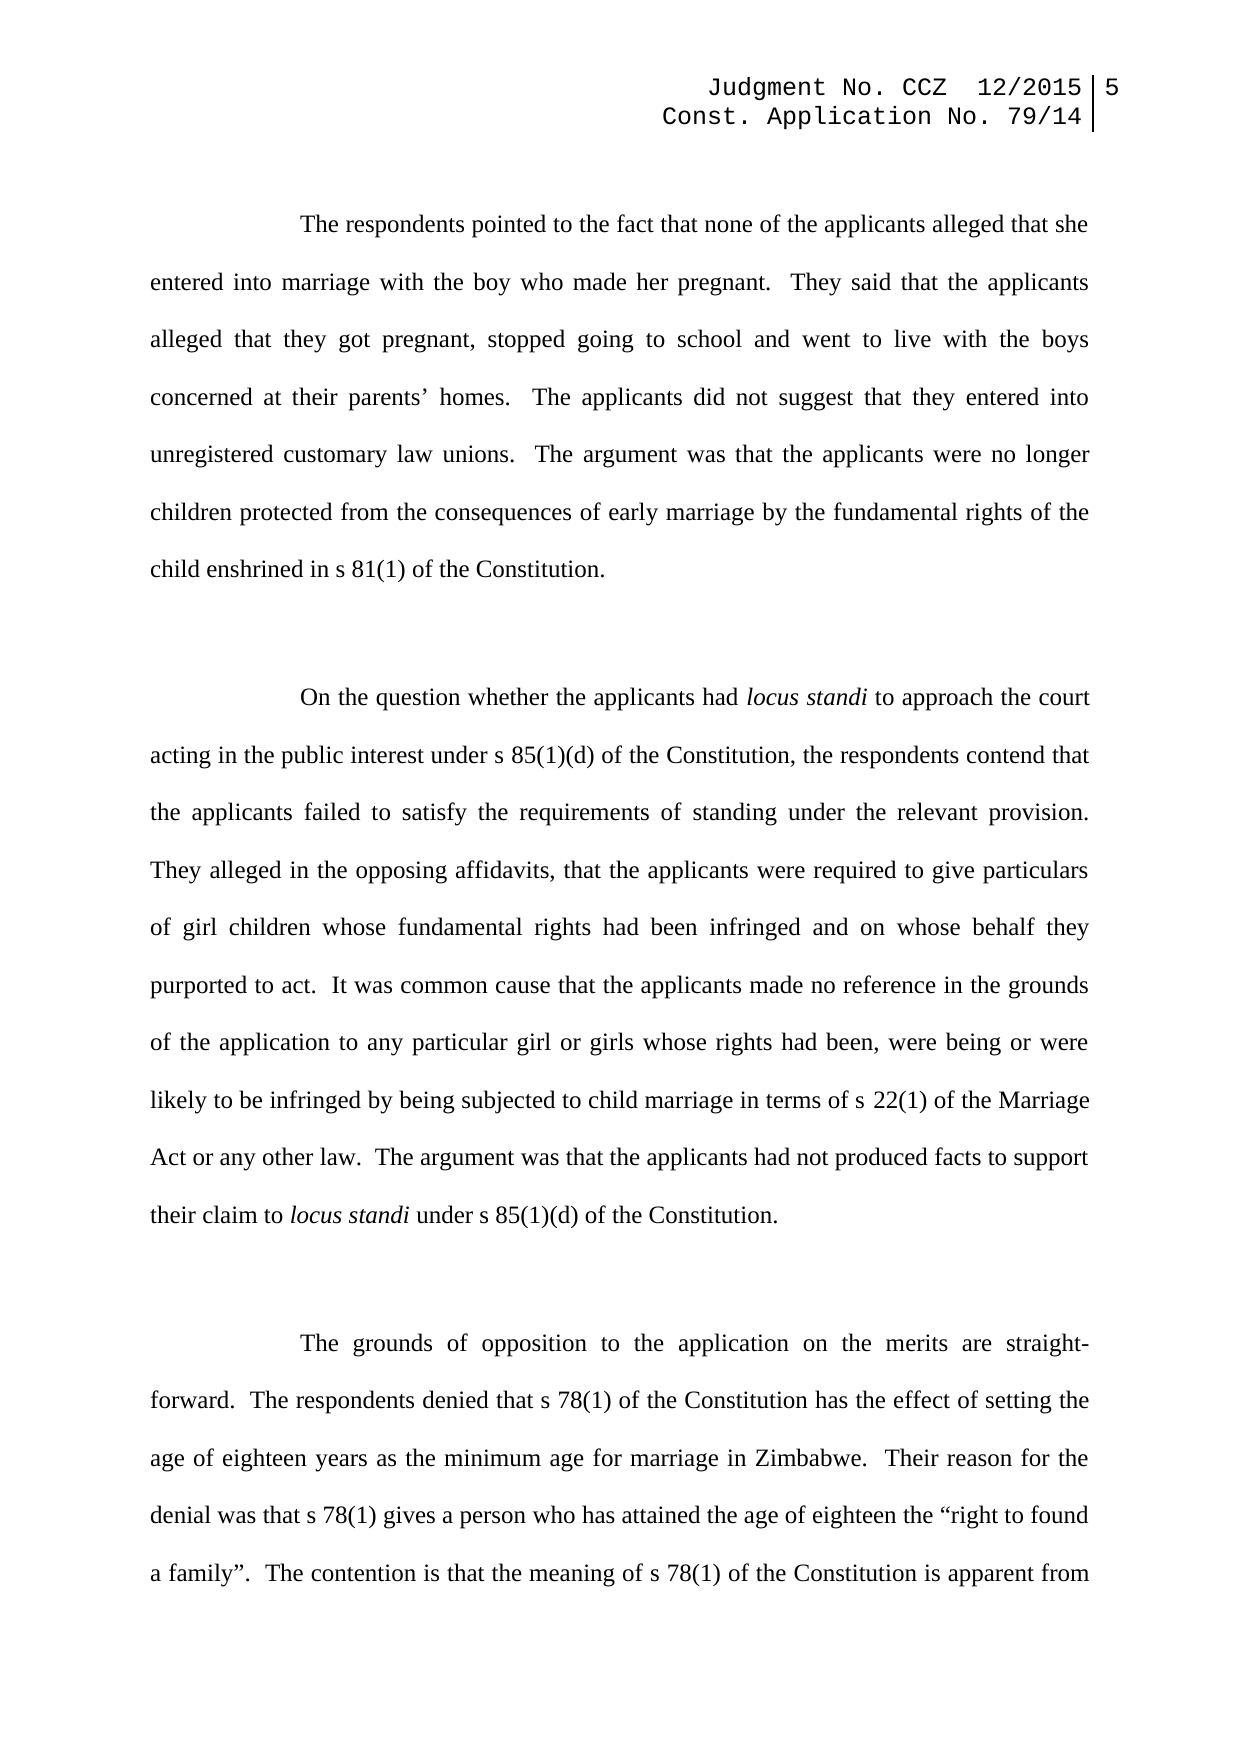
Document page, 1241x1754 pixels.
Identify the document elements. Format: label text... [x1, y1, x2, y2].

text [150, 1328, 1090, 1587]
text The respondents pointed to the fact that none of the applicants alleged that she entered into marriage with the boy who made her pregnant. They said that the applicants alleged that they got pregnant, stopped going to school and went to live with the boys concerned at their parents’ homes. The applicants did not suggest that they entered into unregistered customary law unions. The argument was that the applicants were no longer children protected from the consequences of early marriage by the fundamental rights of the child enshrined in s 81(1) of the Constitution. [150, 209, 1090, 583]
text On the question whether the applicants had locus standi to approach the court acting in the public interest under s 85(1)(d) of the Constitution, the respondents contend that the applicants failed to satisfy the requirements of standing under the relevant provision. They alleged in the opposing affidavits, that the applicants were required to give particulars of girl children whose fundamental rights had been infringed and on whose behalf they purported to act. It was common cause that the applicants made no reference in the grounds of the application to any particular girl or girls whose rights had been, were being or were likely to be infringed by being subjected to child marriage in terms of s 22(1) of the Marriage Act or any other law. The argument was that the applicants had not produced facts to support their claim to locus standi under s 85(1)(d) of the Constitution. [150, 682, 1090, 1229]
